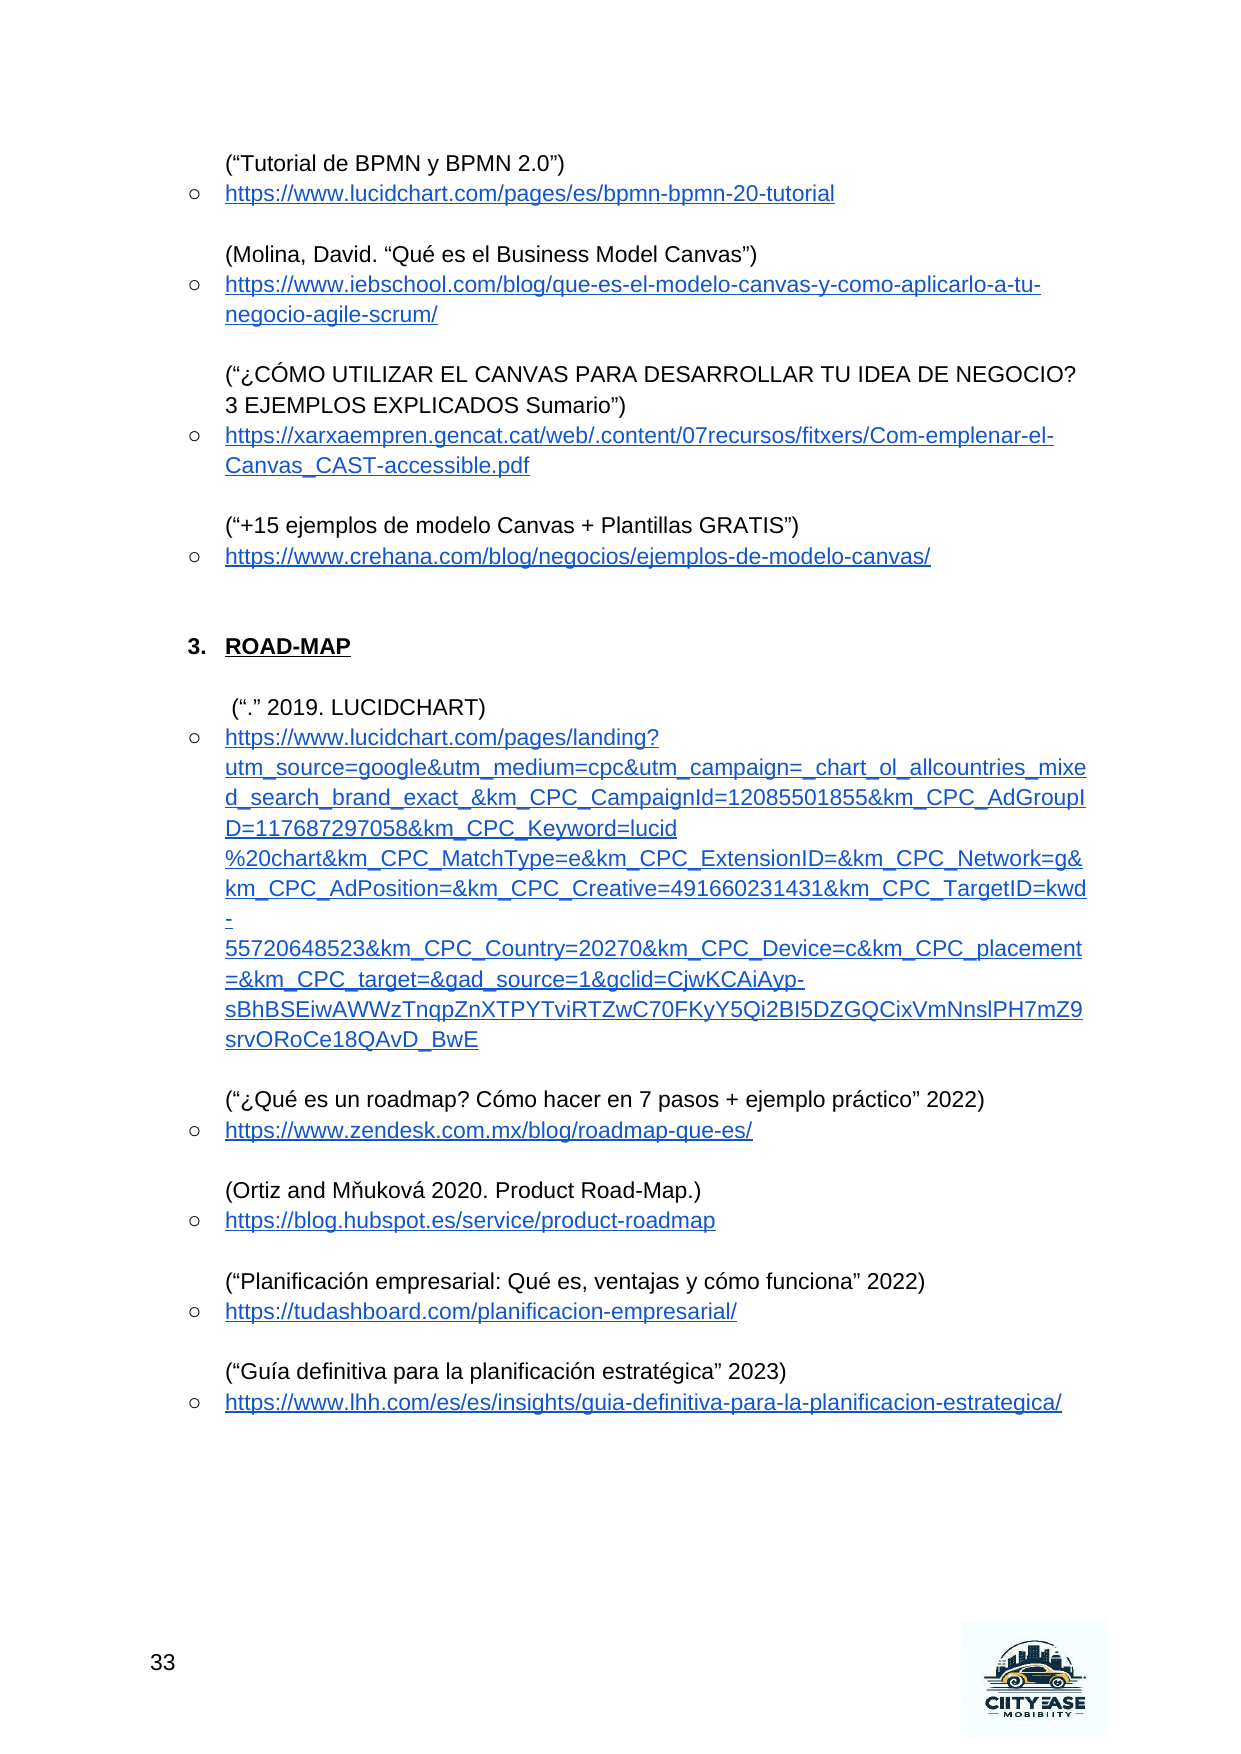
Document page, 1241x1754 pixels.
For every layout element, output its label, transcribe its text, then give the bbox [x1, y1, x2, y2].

text (“Guía definitiva para la planificación estratégica” 2023) [150, 1358, 1090, 1385]
list ROAD-MAP [187, 633, 1090, 660]
text (“¿CÓMO UTILIZAR EL CANVAS PARA DESARROLLAR TU IDEA DE NEGOCIO? 3 EJEMPLOS EXPLICADOS Sumario”) [225, 361, 1090, 418]
list https://blog.hubspot.es/service/product-roadmap [187, 1207, 1090, 1234]
text (Ortiz and Mňuková 2020. Product Road-Map.) [150, 1177, 1090, 1203]
text (“.” 2019. LUCIDCHART) [150, 694, 1090, 720]
list https://www.lhh.com/es/es/insights/guia-definitiva-para-la-planificacion-estrategica/ [187, 1388, 1090, 1415]
text (Molina, David. “Qué es el Business Model Canvas”) [150, 241, 1090, 267]
picture [961, 1619, 1108, 1738]
text (“+15 ejemplos de modelo Canvas + Plantillas GRATIS”) [225, 512, 1090, 539]
list https://www.iebschool.com/blog/que-es-el-modelo-canvas-y-como-aplicarlo-a-tu-negocio-agile-scrum/ [187, 271, 1090, 327]
text (“Tutorial de BPMN y BPMN 2.0”) [150, 150, 1090, 176]
list https://www.zendesk.com.mx/blog/roadmap-que-es/ [187, 1117, 1090, 1143]
list https://www.crehana.com/blog/negocios/ejemplos-de-modelo-canvas/ [187, 543, 1090, 569]
list https://xarxaempren.gencat.cat/web/.content/07recursos/fitxers/Com-emplenar-el-Canvas_CAST-accessible.pdf [187, 422, 1090, 478]
text (“¿Qué es un roadmap? Cómo hacer en 7 pasos + ejemplo práctico” 2022) [150, 1086, 1090, 1113]
list https://tudashboard.com/planificacion-empresarial/ [187, 1298, 1090, 1324]
list https://www.lucidchart.com/pages/es/bpmn-bpmn-20-tutorial [187, 180, 1090, 207]
list https://www.lucidchart.com/pages/landing?utm_source=google&utm_medium=cpc&utm_campaign=_chart_ol_allcountries_mixed_search_brand_exact_&km_CPC_CampaignId=12085501855&km_CPC_AdGroupID=117687297058&km_CPC_Keyword=lucid%20chart&km_CPC_MatchType=e&km_CPC_ExtensionID=&km_CPC_Network=g&km_CPC_AdPosition=&km_CPC_Creative=491660231431&km_CPC_TargetID=kwd-55720648523&km_CPC_Country=20270&km_CPC_Device=c&km_CPC_placement=&km_CPC_target=&gad_source=1&gclid=CjwKCAiAyp-sBhBSEiwAWWzTnqpZnXTPYTviRTZwC70FKyY5Qi2BI5DZGQCixVmNnslPH7mZ9srvORoCe18QAvD_BwE [187, 724, 1090, 1052]
text (“Planificación empresarial: Qué es, ventajas y cómo funciona” 2022) [150, 1268, 1090, 1294]
